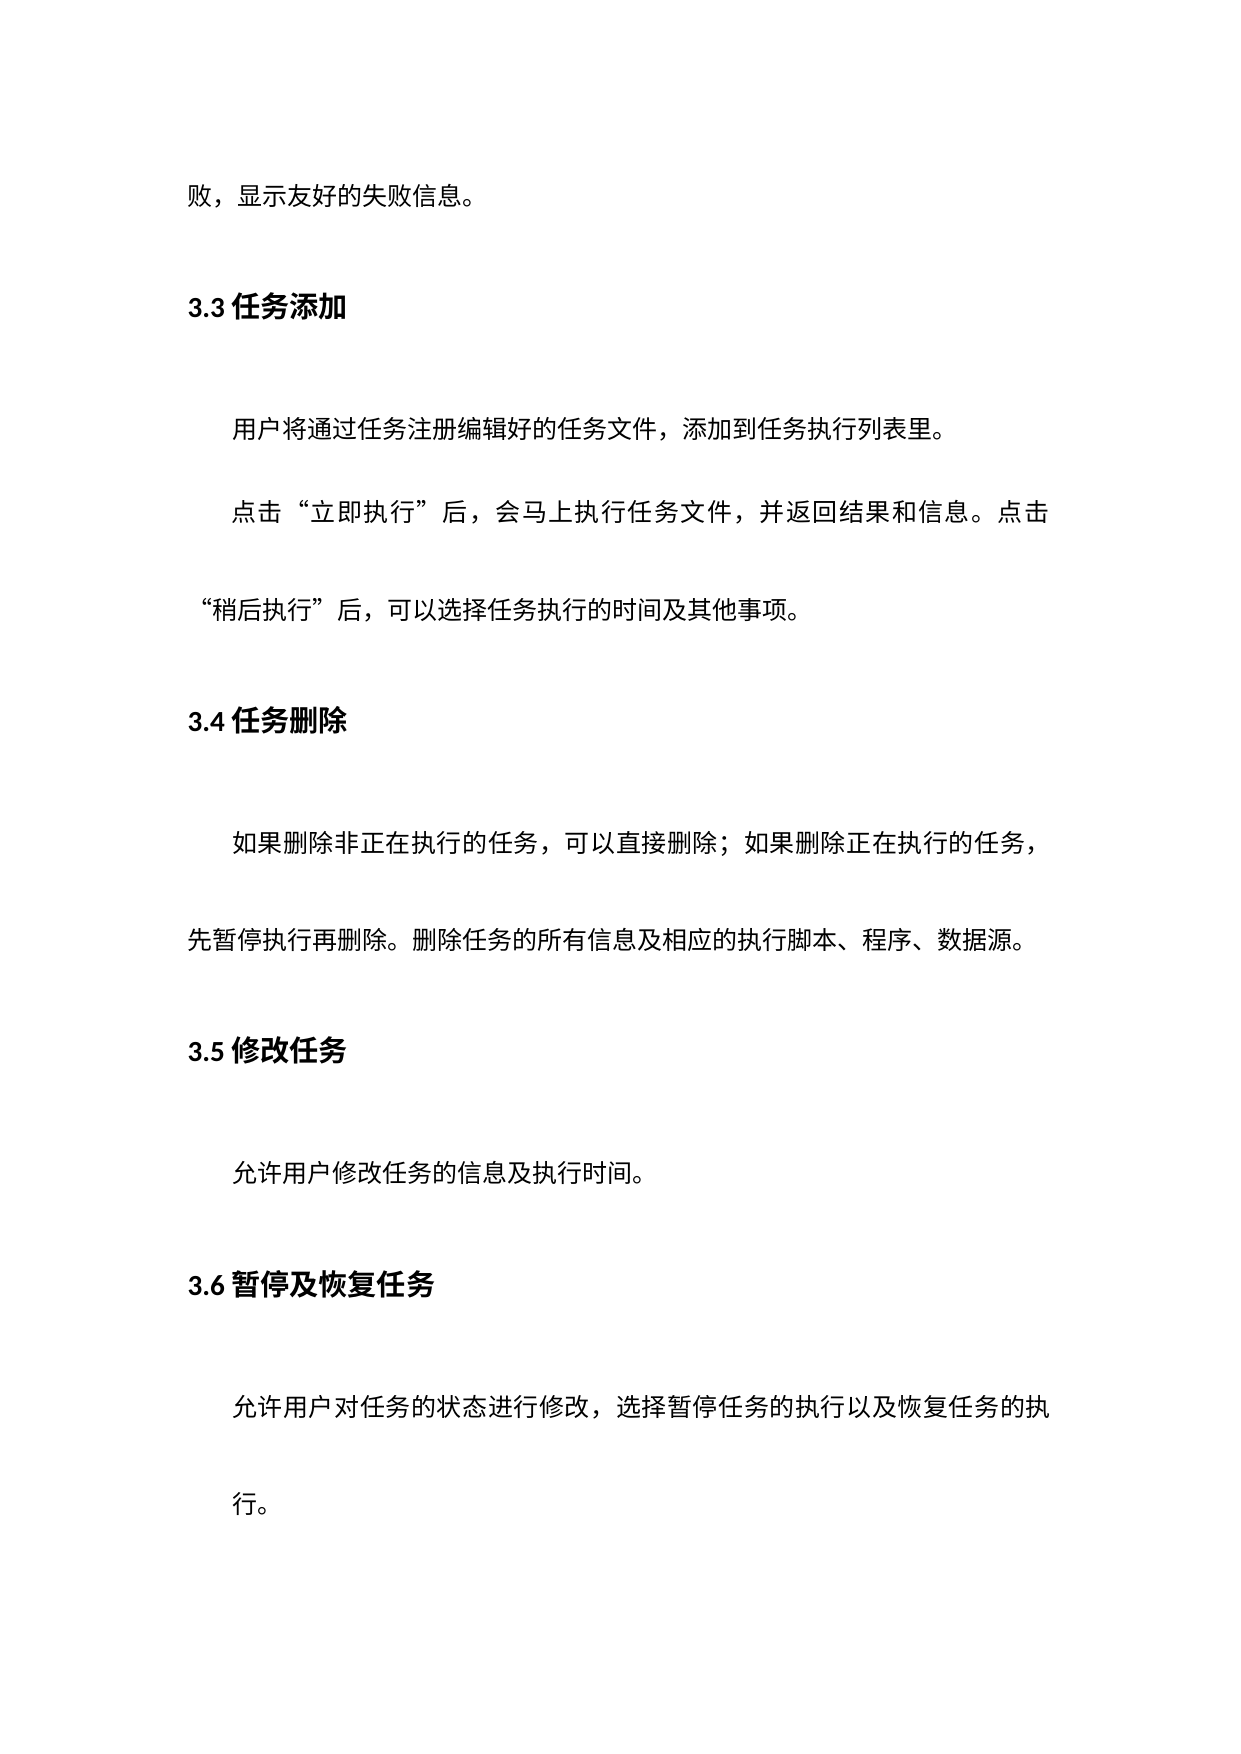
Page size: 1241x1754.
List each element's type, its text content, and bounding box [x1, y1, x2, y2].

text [187, 162, 1053, 227]
subtitle 3.6暂停及恢复任务 [187, 1250, 1053, 1315]
subtitle 3.3任务添加 [187, 272, 1053, 337]
list 如果删除非正在执行的任务，可以直接删除；如果删除正在执行的任务，先暂停执行再删除。删除任务的所有信息及相应的执行脚本、程序、数据源。 [187, 809, 1053, 971]
text 允许用户对任务的状态进行修改，选择暂停任务的执行以及恢复任务的执行。 [232, 1373, 1053, 1535]
subtitle 3.4任务删除 [187, 686, 1053, 751]
list 用户将通过任务注册编辑好的任务文件，添加到任务执行列表里。 [187, 395, 1053, 460]
subtitle 3.5修改任务 [187, 1017, 1053, 1082]
list 点击“立即执行”后，会马上执行任务文件，并返回结果和信息。点击“稍后执行”后，可以选择任务执行的时间及其他事项。 [187, 478, 1053, 641]
list 允许用户修改任务的信息及执行时间。 [232, 1139, 1053, 1204]
